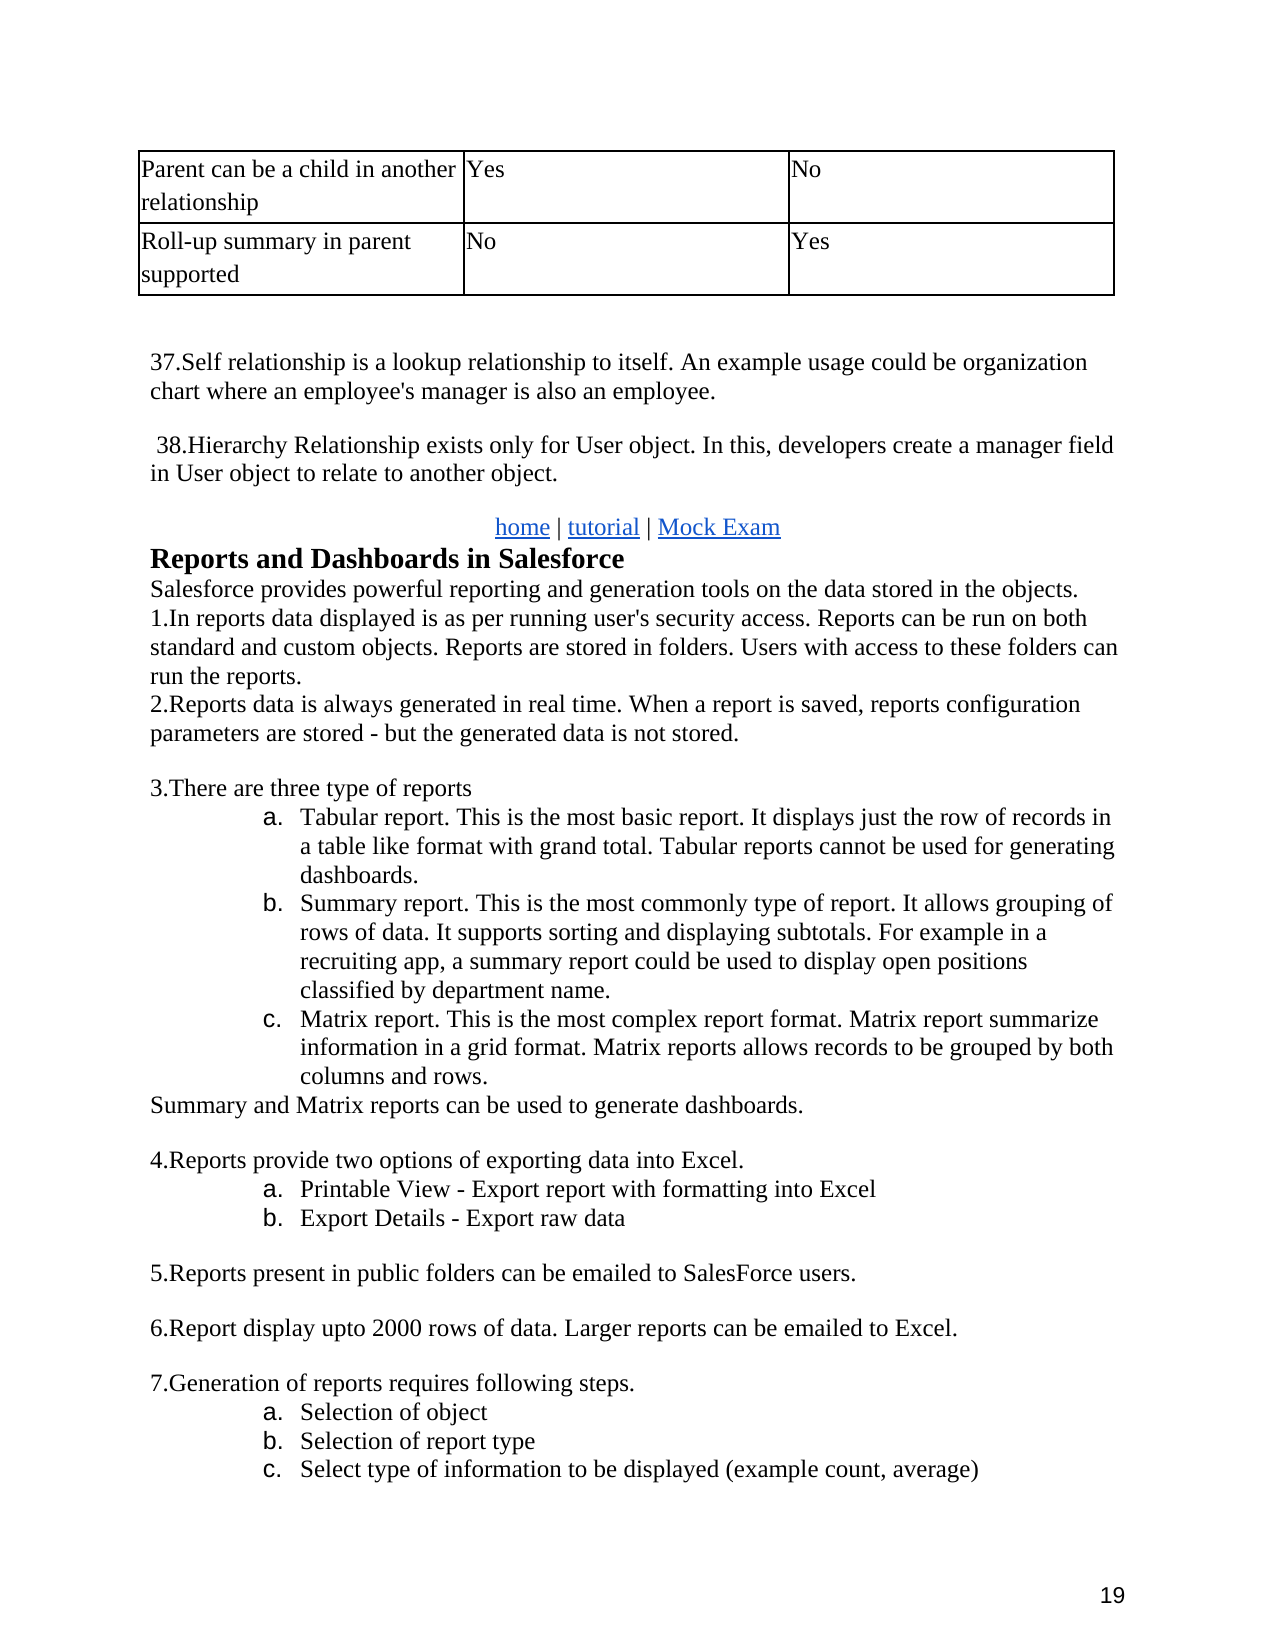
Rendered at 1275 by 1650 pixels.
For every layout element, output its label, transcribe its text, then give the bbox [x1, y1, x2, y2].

text Summary and Matrix reports can be used to generate dashboards. [150, 1090, 1125, 1119]
text 2.Reports data is always generated in real time. When a report is saved, reports configuration parameters are stored - but the generated data is not stored. [150, 689, 1125, 747]
list Selection of report type [263, 1426, 1125, 1454]
list Selection of object [263, 1397, 1125, 1426]
text 3.There are three type of reports [150, 773, 1125, 802]
table_cell No [465, 224, 788, 294]
text 6.Report display upto 2000 rows of data. Larger reports can be emailed to Excel. [150, 1313, 1125, 1342]
table_cell Yes [790, 224, 1113, 294]
table_cell Yes [465, 152, 788, 222]
text 38.Hierarchy Relationship exists only for User object. In this, developers create a manager field in User object to relate to another object. [150, 430, 1125, 487]
text home | tutorial | Mock Exam [150, 512, 1125, 541]
table_cell Parent can be a child in another relationship [140, 152, 463, 222]
list Export Details - Export raw data [263, 1203, 1125, 1231]
text 4.Reports provide two options of exporting data into Excel. [150, 1145, 1125, 1174]
list Select type of information to be displayed (example count, average) [263, 1454, 1125, 1483]
text 1.In reports data displayed is as per running user's security access. Reports can be run on both standard and custom objects. Reports are stored in folders. Users with access to these folders can run the reports. [150, 603, 1125, 689]
table_cell No [790, 152, 1113, 222]
list Tabular report. This is the most basic report. It displays just the row of records in a table like format with grand total. Tabular reports cannot be used for generating dashboards. [263, 802, 1125, 888]
list Summary report. This is the most commonly type of report. It allows grouping of rows of data. It supports sorting and displaying subtotals. For example in a recruiting app, a summary report could be used to display open positions classified by department name. [263, 888, 1125, 1003]
text 5.Reports present in public folders can be emailed to SalesForce users. [150, 1258, 1125, 1287]
text 7.Generation of reports requires following steps. [150, 1368, 1125, 1397]
text Reports and Dashboards in Salesforce [150, 541, 1125, 574]
text Salesforce provides powerful reporting and generation tools on the data stored in the objects. [150, 574, 1125, 603]
list Printable View - Export report with formatting into Excel [263, 1174, 1125, 1203]
table_cell Roll-up summary in parent supported [140, 224, 463, 294]
text 37.Self relationship is a lookup relationship to itself. An example usage could be organization chart where an employee's manager is also an employee. [150, 347, 1125, 405]
list Matrix report. This is the most complex report format. Matrix report summarize information in a grid format. Matrix reports allows records to be grouped by both columns and rows. [263, 1003, 1125, 1090]
